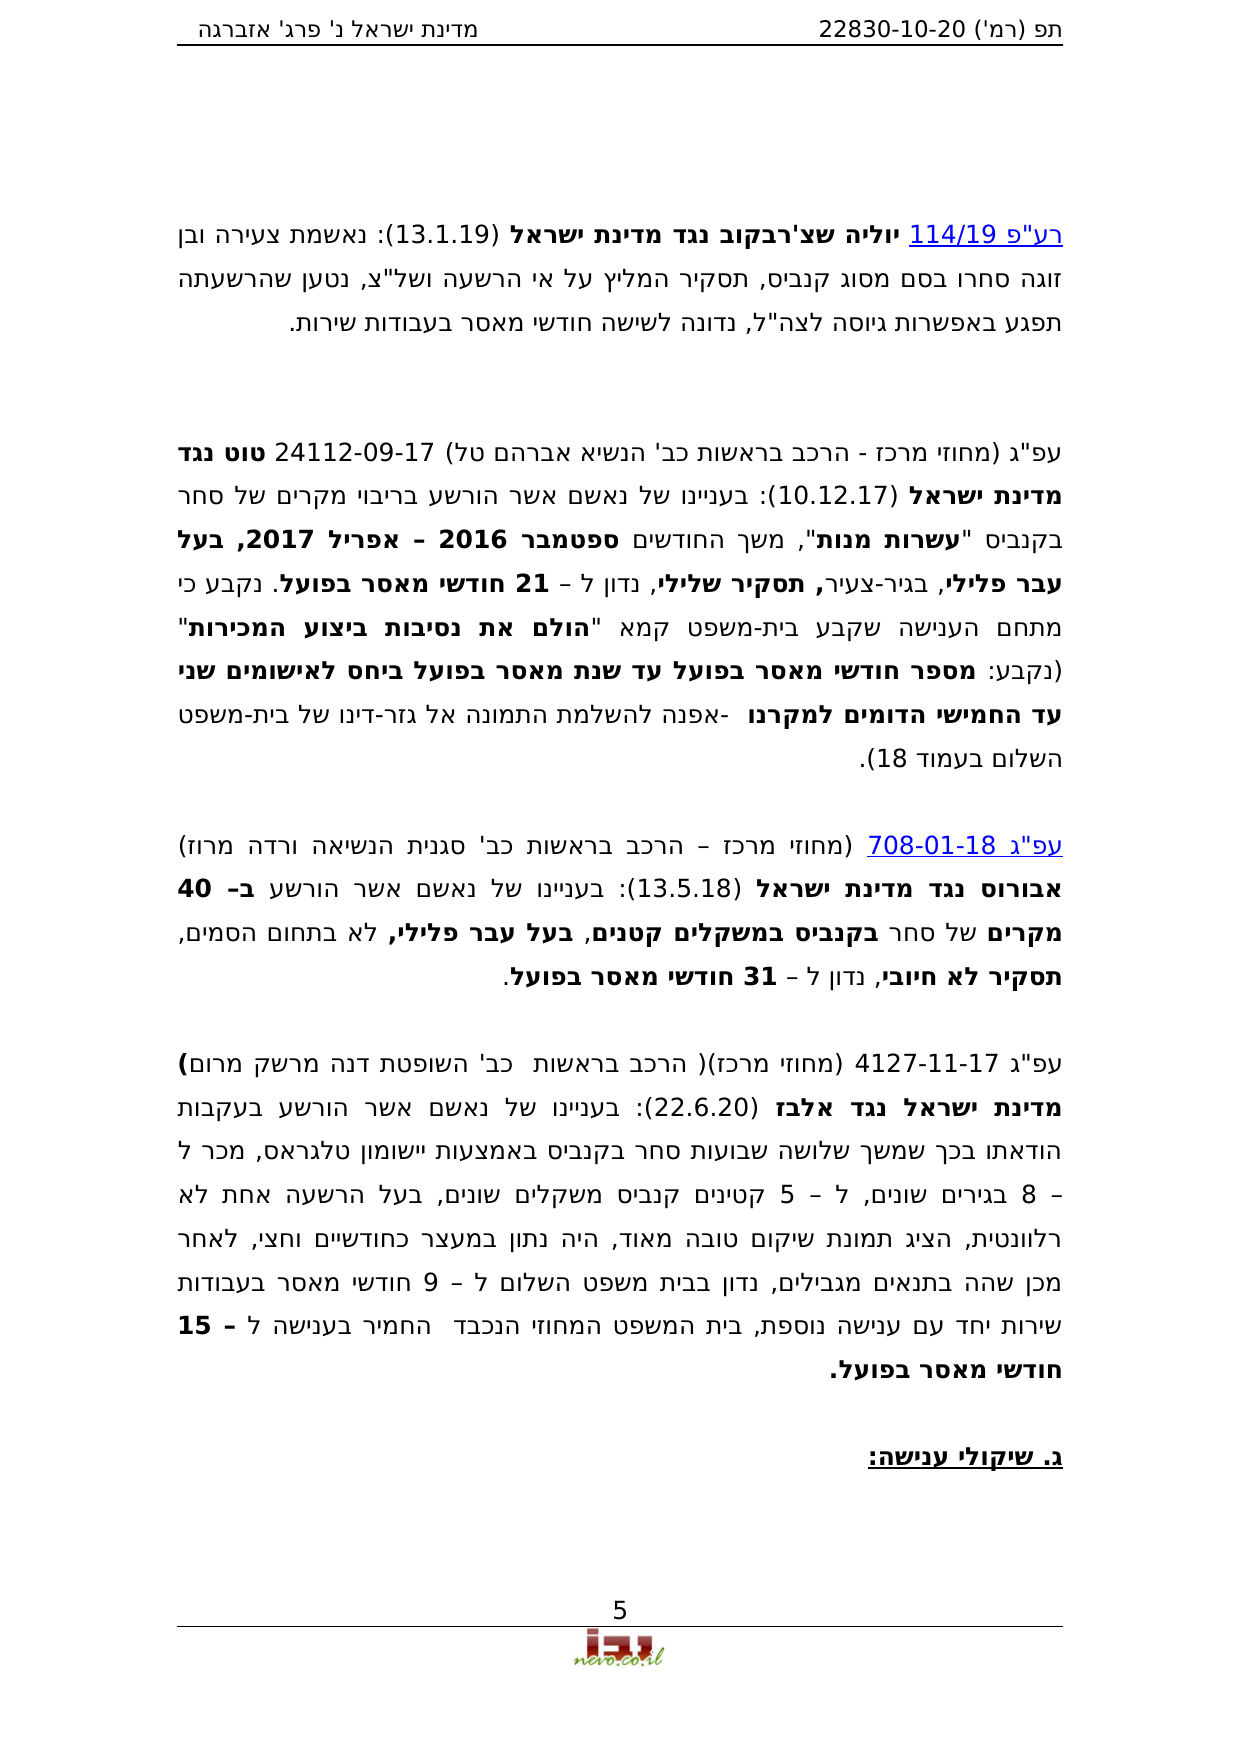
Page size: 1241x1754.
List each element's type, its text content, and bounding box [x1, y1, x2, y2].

text עפ"ג 4127-11-17 (מחוזי מרכז)( הרכב בראשות כב' השופטת דנה מרשק מרום) מדינת ישראל נגד אלבז (22.6.20): בעניינו של נאשם אשר הורשע בעקבות הודאתו בכך שמשך שלושה שבועות סחר בקנביס באמצעות יישומון טלגראס, מכר ל – 8 בגירים שונים, ל – 5 קטינים קנביס משקלים שונים, בעל הרשעה אחת לא רלוונטית, הציג תמונת שיקום טובה מאוד, היה נתון במעצר כחודשיים וחצי, לאחר מכן שהה בתנאים מגבילים, נדון בבית משפט השלום ל – 9 חודשי מאסר בעבודות שירות יחד עם ענישה נוספת, בית המשפט המחוזי הנכבד החמיר בענישה ל – 15 חודשי מאסר בפועל. [177, 1049, 1063, 1384]
picture [574, 1628, 666, 1667]
text עפ"ג 708-01-18 (מחוזי מרכז – הרכב בראשות כב' סגנית הנשיאה ורדה מרוז) אבורוס נגד מדינת ישראל (13.5.18): בעניינו של נאשם אשר הורשע ב– 40 מקרים של סחר בקנביס במשקלים קטנים, בעל עבר פלילי, לא בתחום הסמים, תסקיר לא חיובי, נדון ל – 31 חודשי מאסר בפועל. [177, 831, 1063, 991]
text ג. שיקולי ענישה: [177, 1442, 1063, 1471]
text רע"פ 114/19 יוליה שצ'רבקוב נגד מדינת ישראל (13.1.19): נאשמת צעירה ובן זוגה סחרו בסם מסוג קנביס, תסקיר המליץ על אי הרשעה ושל"צ, נטען שהרשעתה תפגע באפשרות גיוסה לצה"ל, נדונה לשישה חודשי מאסר בעבודות שירות. [177, 220, 1063, 337]
text עפ"ג (מחוזי מרכז - הרכב בראשות כב' הנשיא אברהם טל) 24112-09-17 טוט נגד מדינת ישראל (10.12.17): בעניינו של נאשם אשר הורשע בריבוי מקרים של סחר בקנביס "עשרות מנות", משך החודשים ספטמבר 2016 – אפריל 2017, בעל עבר פלילי, בגיר-צעיר, תסקיר שלילי, נדון ל – 21 חודשי מאסר בפועל. נקבע כי מתחם הענישה שקבע בית-משפט קמא "הולם את נסיבות ביצוע המכירות" (נקבע: מספר חודשי מאסר בפועל עד שנת מאסר בפועל ביחס לאישומים שני עד החמישי הדומים למקרנו -אפנה להשלמת התמונה אל גזר-דינו של בית-משפט השלום בעמוד 18). [177, 438, 1063, 773]
